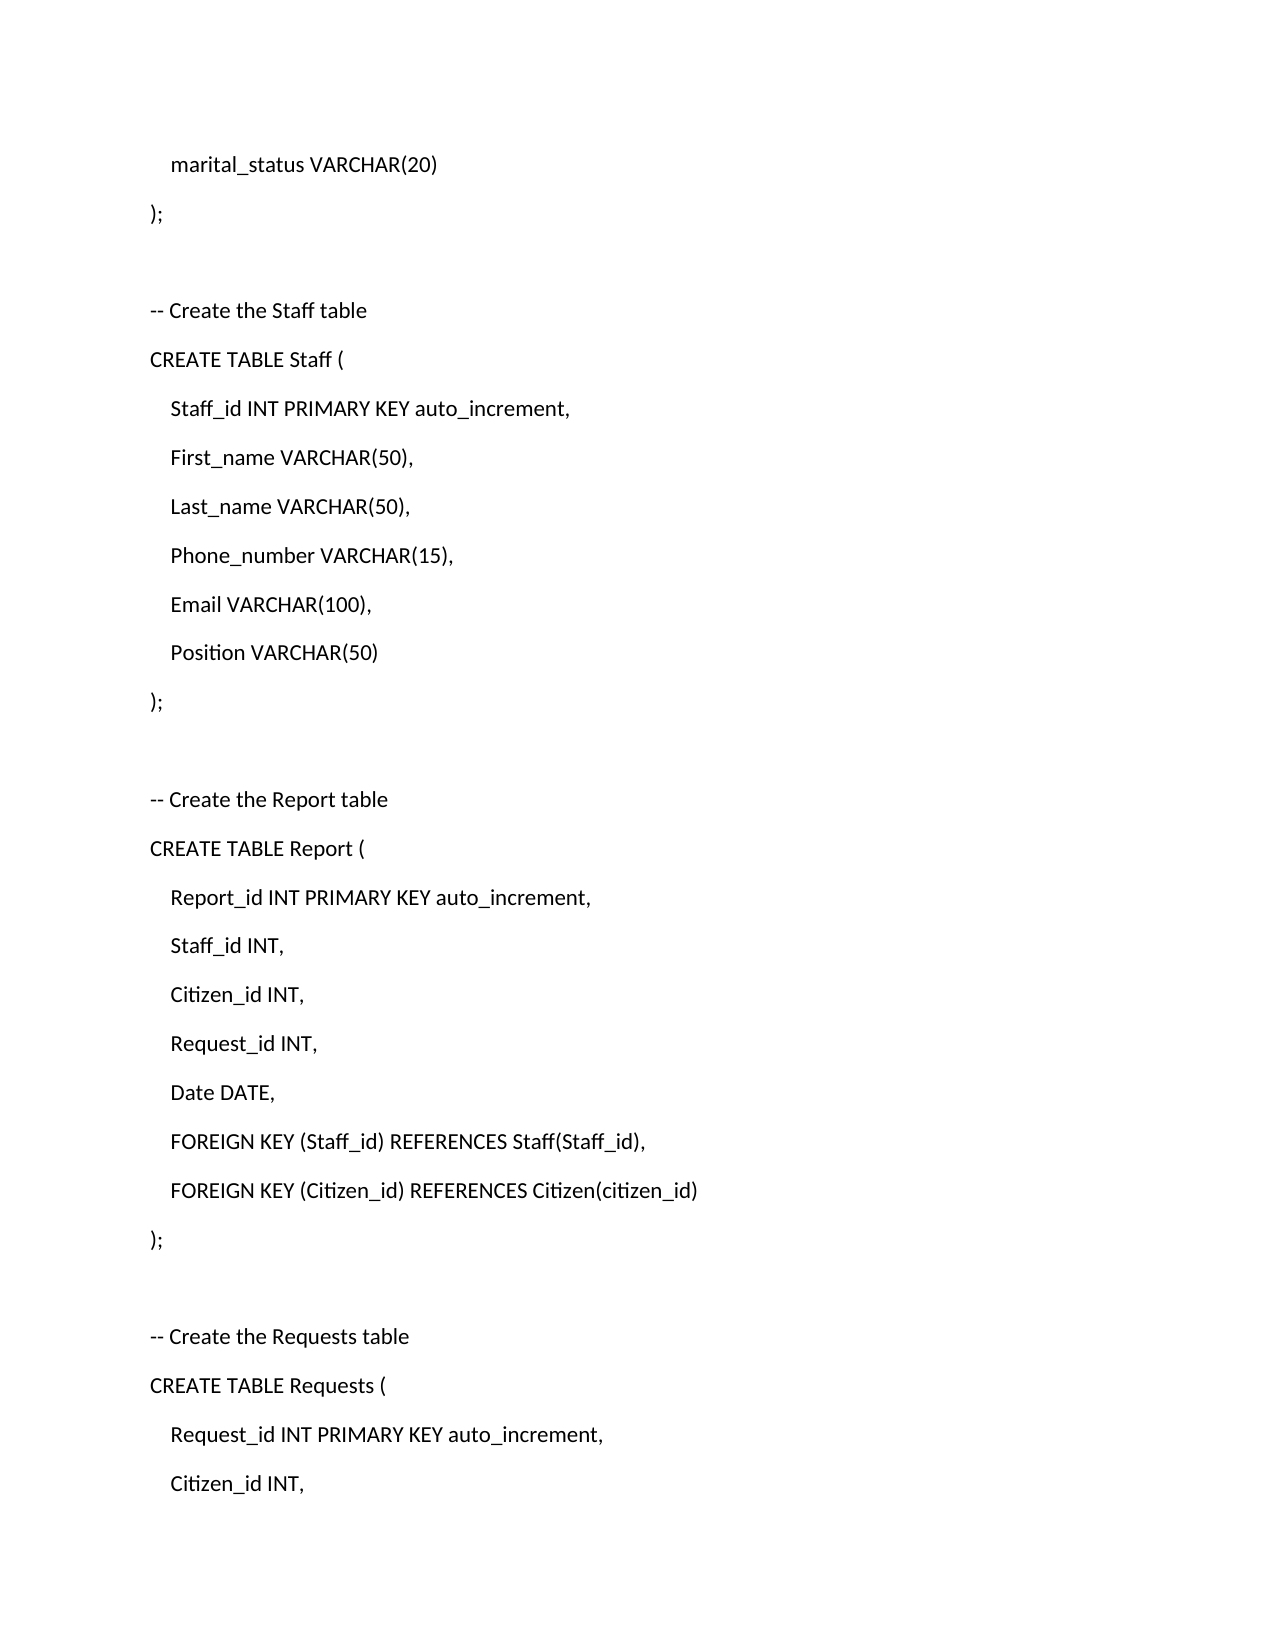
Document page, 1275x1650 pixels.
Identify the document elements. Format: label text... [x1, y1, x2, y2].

text Date DATE, [150, 1078, 1125, 1106]
text -- Create the Staff table [150, 297, 1125, 324]
text ); [150, 687, 1125, 715]
text First_name VARCHAR(50), [150, 443, 1125, 471]
text Report_id INT PRIMARY KEY auto_increment, [150, 883, 1125, 911]
text Staff_id INT PRIMARY KEY auto_increment, [150, 394, 1125, 422]
text CREATE TABLE Report ( [150, 834, 1125, 862]
text Request_id INT PRIMARY KEY auto_increment, [150, 1420, 1125, 1448]
text marital_status VARCHAR(20) [150, 150, 1125, 178]
text Citizen_id INT, [150, 1469, 1125, 1497]
text FOREIGN KEY (Citizen_id) REFERENCES Citizen(citizen_id) [150, 1176, 1125, 1204]
text Citizen_id INT, [150, 981, 1125, 1008]
text -- Create the Report table [150, 785, 1125, 813]
text Phone_number VARCHAR(15), [150, 541, 1125, 569]
text CREATE TABLE Staff ( [150, 345, 1125, 373]
text ); [150, 199, 1125, 227]
text Last_name VARCHAR(50), [150, 492, 1125, 520]
text Email VARCHAR(100), [150, 590, 1125, 618]
text Request_id INT, [150, 1029, 1125, 1057]
text CREATE TABLE Requests ( [150, 1371, 1125, 1399]
text FOREIGN KEY (Staff_id) REFERENCES Staff(Staff_id), [150, 1127, 1125, 1155]
text -- Create the Requests table [150, 1322, 1125, 1351]
text Staff_id INT, [150, 932, 1125, 960]
text ); [150, 1225, 1125, 1253]
text Position VARCHAR(50) [150, 638, 1125, 667]
